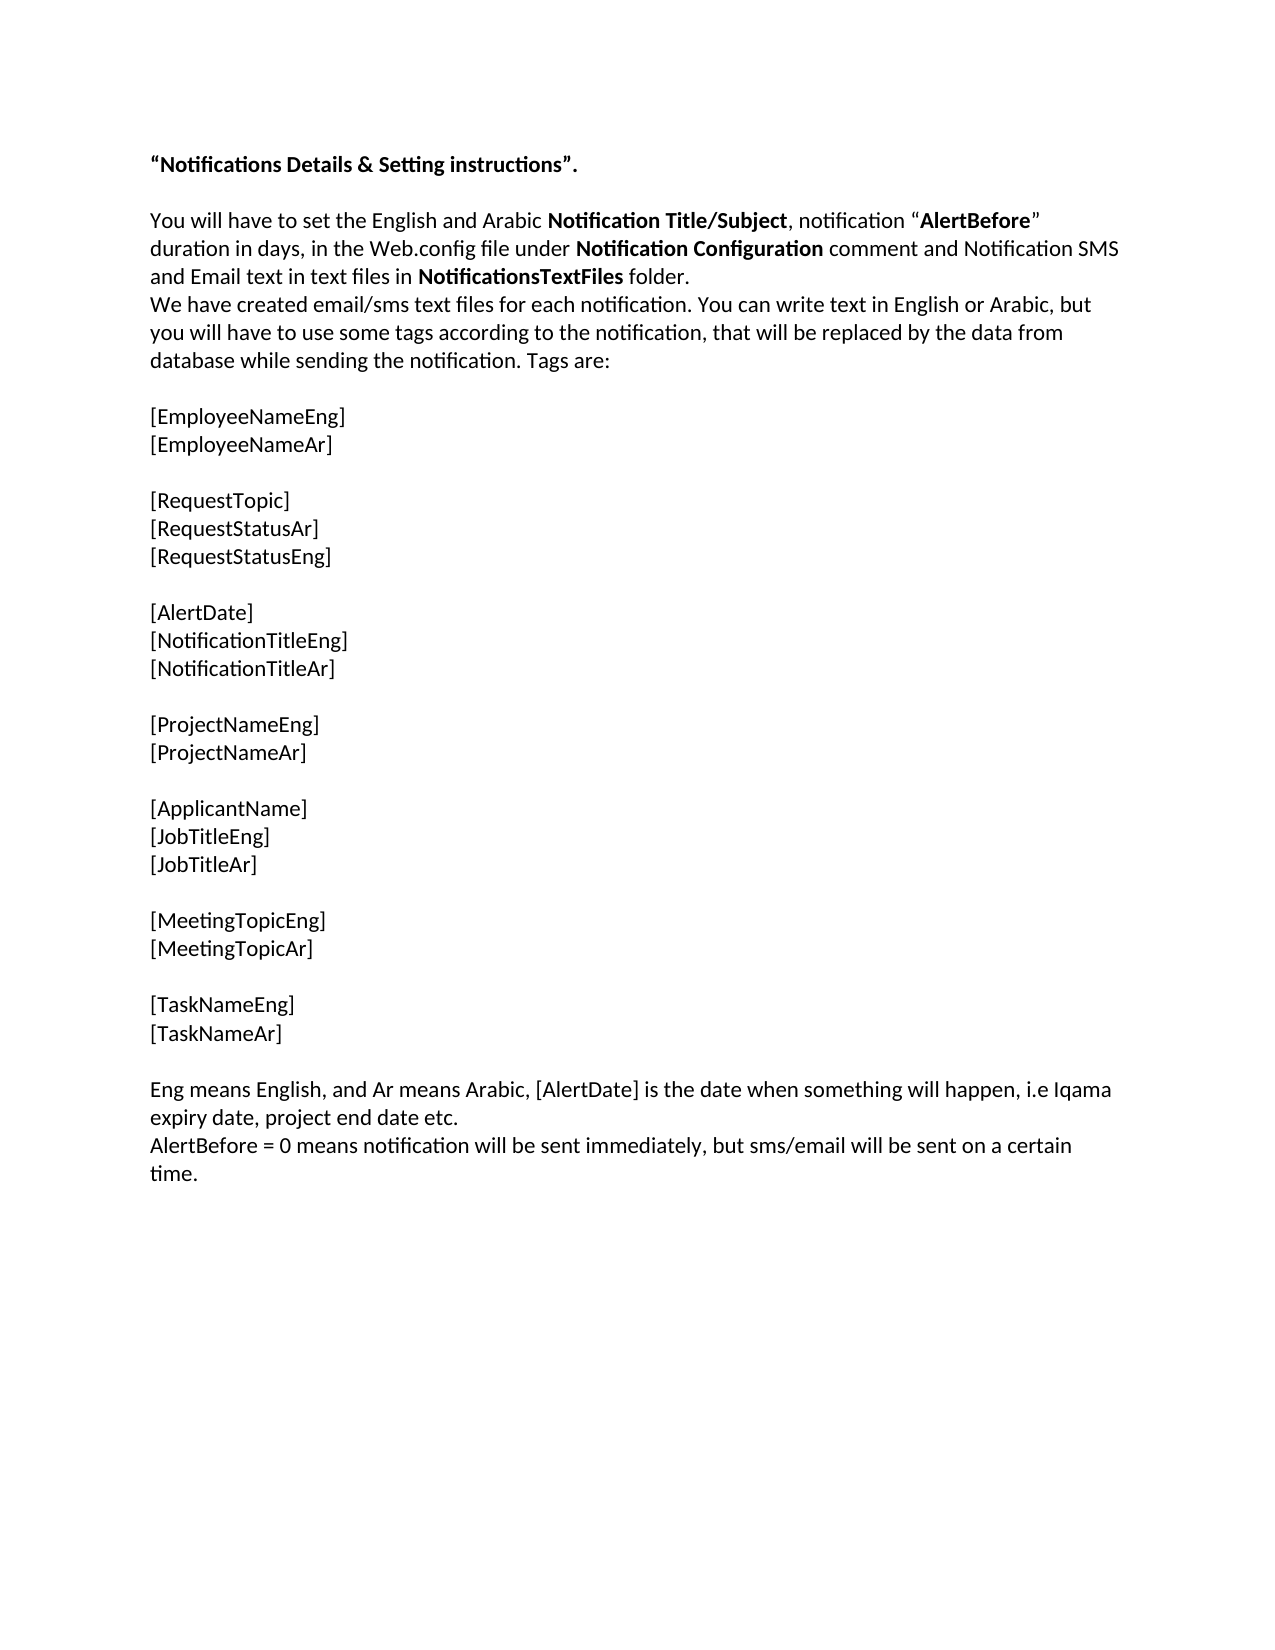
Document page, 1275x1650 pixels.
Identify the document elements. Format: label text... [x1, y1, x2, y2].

text [MeetingTopicAr] [150, 934, 1125, 963]
text [ApplicantName] [150, 794, 1125, 822]
text [EmployeeNameEng] [150, 374, 1125, 430]
text [ProjectNameAr] [150, 738, 1125, 766]
text [RequestStatusEng] [150, 542, 1125, 570]
text [EmployeeNameAr] [150, 430, 1125, 458]
text [NotificationTitleAr] [150, 654, 1125, 682]
text [RequestTopic] [150, 486, 1125, 514]
text [ProjectNameEng] [150, 710, 1125, 738]
text Eng means English, and Ar means Arabic, [AlertDate] is the date when something will happen, i.e Iqama expiry date, project end date etc. [150, 1075, 1125, 1131]
text We have created email/sms text files for each notification. You can write text in English or Arabic, but you will have to use some tags according to the notification, that will be replaced by the data from database while sending the notification. Tags are: [150, 290, 1125, 374]
text [NotificationTitleEng] [150, 626, 1125, 654]
text [AlertDate] [150, 598, 1125, 626]
text [TaskNameEng] [150, 991, 1125, 1019]
text [TaskNameAr] [150, 1019, 1125, 1047]
text You will have to set the English and Arabic Notification Title/Subject, notification “AlertBefore” duration in days, in the Web.config file under Notification Configuration comment and Notification SMS and Email text in text files in NotificationsTextFiles folder. [150, 206, 1125, 290]
text AlertBefore = 0 means notification will be sent immediately, but sms/email will be sent on a certain time. [150, 1131, 1125, 1187]
text [MeetingTopicEng] [150, 907, 1125, 934]
text [RequestStatusAr] [150, 514, 1125, 542]
text [JobTitleAr] [150, 851, 1125, 878]
text “Notifications Details & Setting instructions”. [150, 150, 1125, 178]
text [JobTitleEng] [150, 822, 1125, 851]
